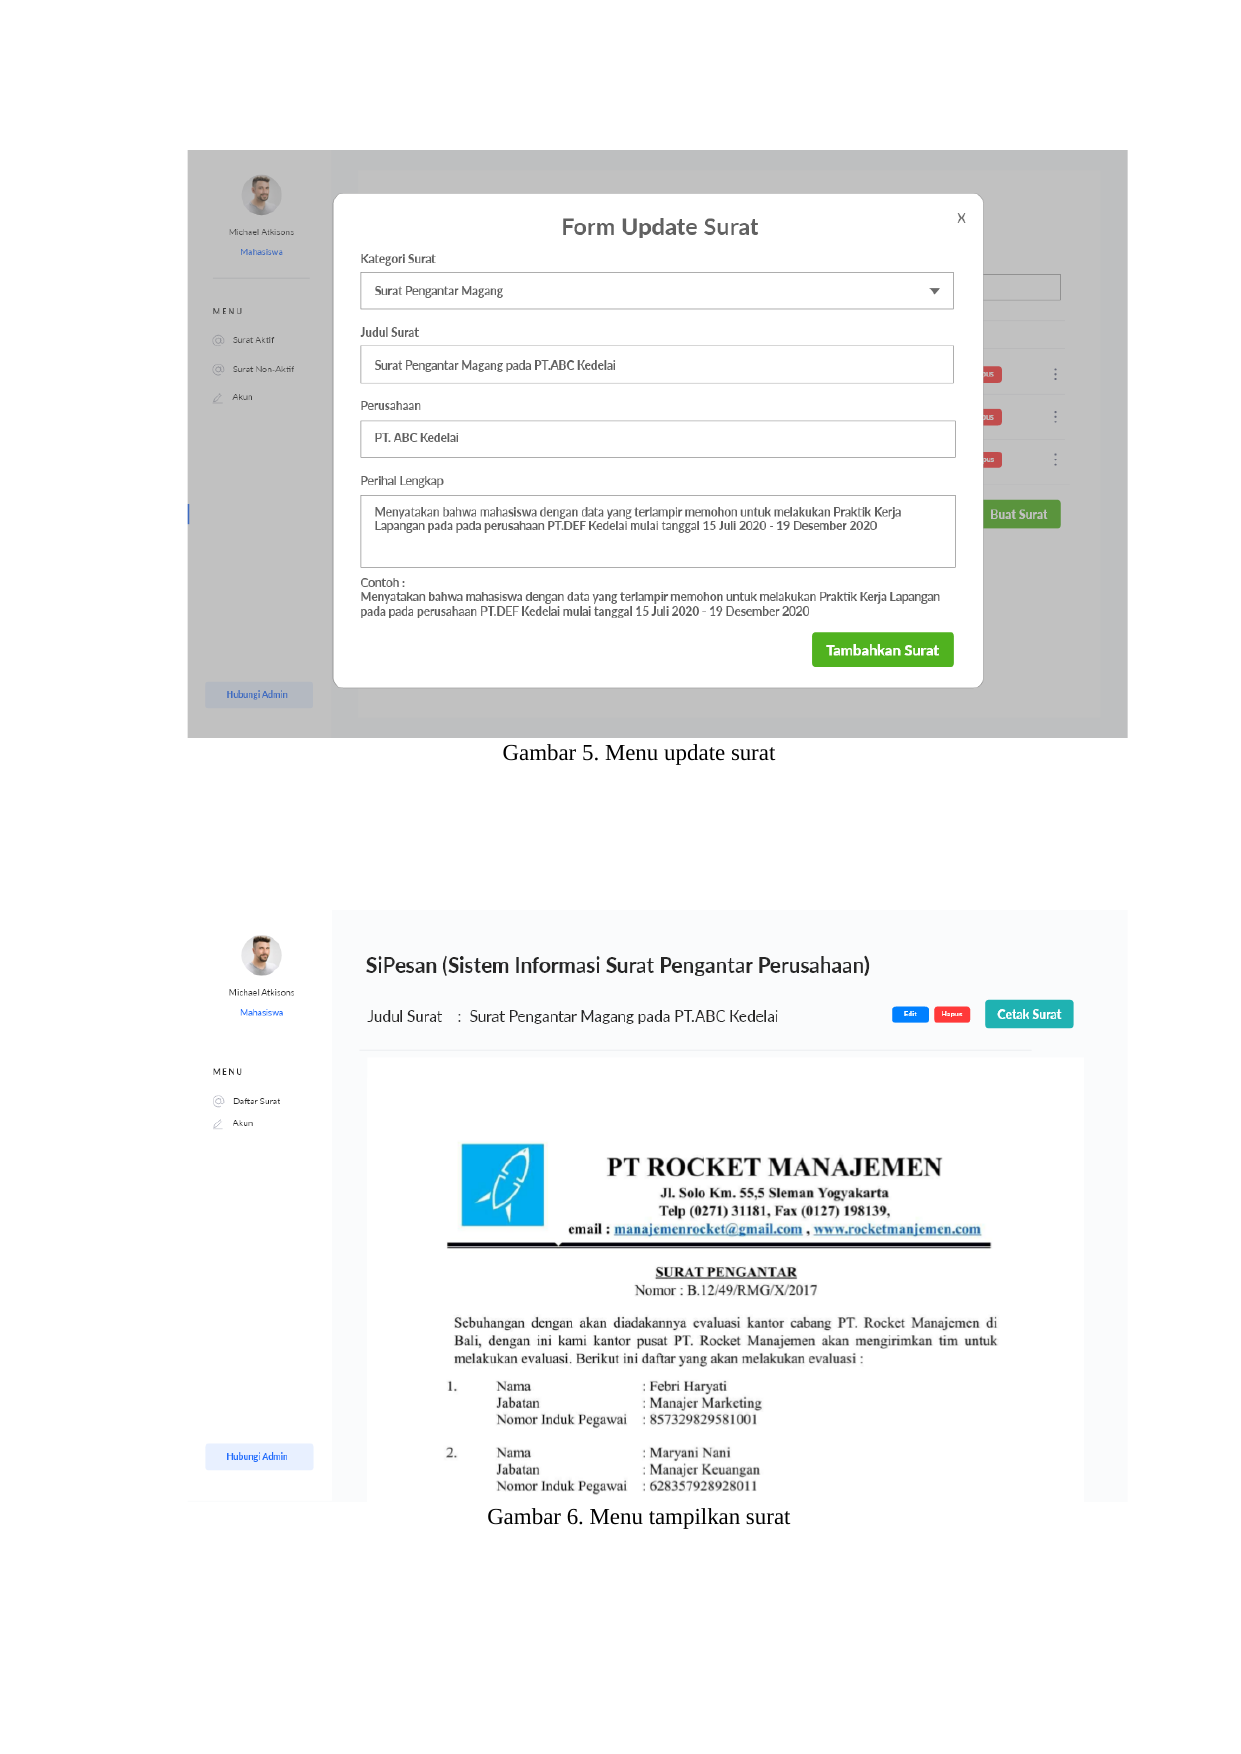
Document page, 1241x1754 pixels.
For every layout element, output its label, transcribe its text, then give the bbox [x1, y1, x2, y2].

picture [187, 150, 1128, 738]
picture [187, 910, 1128, 1502]
list Gambar 6. Menu tampilkan surat [187, 1503, 1090, 1530]
list Gambar 5. Menu update surat [187, 739, 1090, 765]
